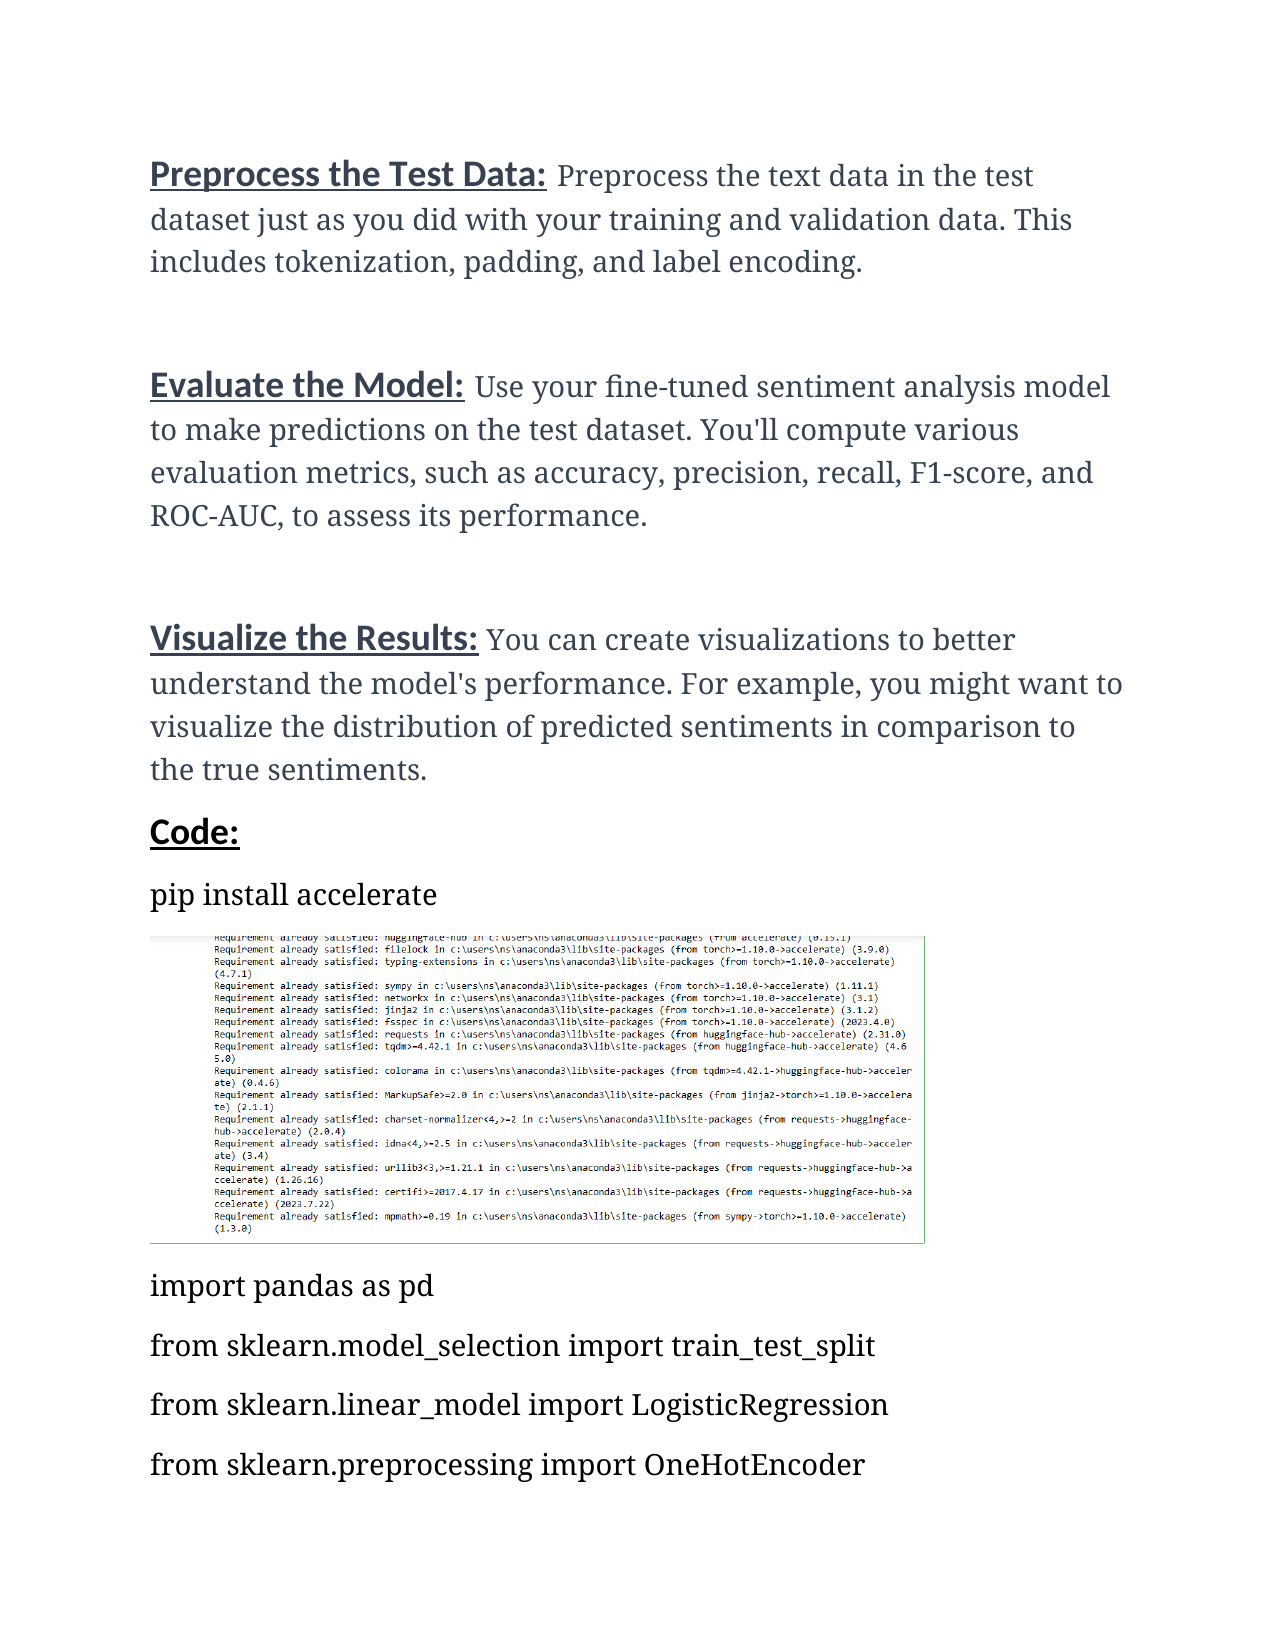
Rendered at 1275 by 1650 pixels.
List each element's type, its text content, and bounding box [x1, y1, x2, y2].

text Code: [150, 808, 1125, 854]
text Evaluate the Model: Use your fine-tuned sentiment analysis model to make predictions on the test dataset. You'll compute various evaluation metrics, such as accuracy, precision, recall, F1-score, and ROC-AUC, to assess its performance. [150, 361, 1125, 535]
text from sklearn.model_selection import train_test_split [150, 1325, 1125, 1365]
picture [150, 933, 926, 1247]
text from sklearn.preprocessing import OneHotEncoder [150, 1444, 1125, 1484]
text Visualize the Results: You can create visualizations to better understand the model's performance. For example, you might want to visualize the distribution of predicted sentiments in comparison to the true sentiments. [150, 614, 1125, 788]
text from sklearn.linear_model import LogisticRegression [150, 1384, 1125, 1424]
text Preprocess the Test Data: Preprocess the text data in the test dataset just as you did with your training and validation data. This includes tokenization, padding, and label encoding. [150, 150, 1125, 281]
text import pandas as pd [150, 1266, 1125, 1305]
text pip install accelerate [150, 874, 1125, 914]
